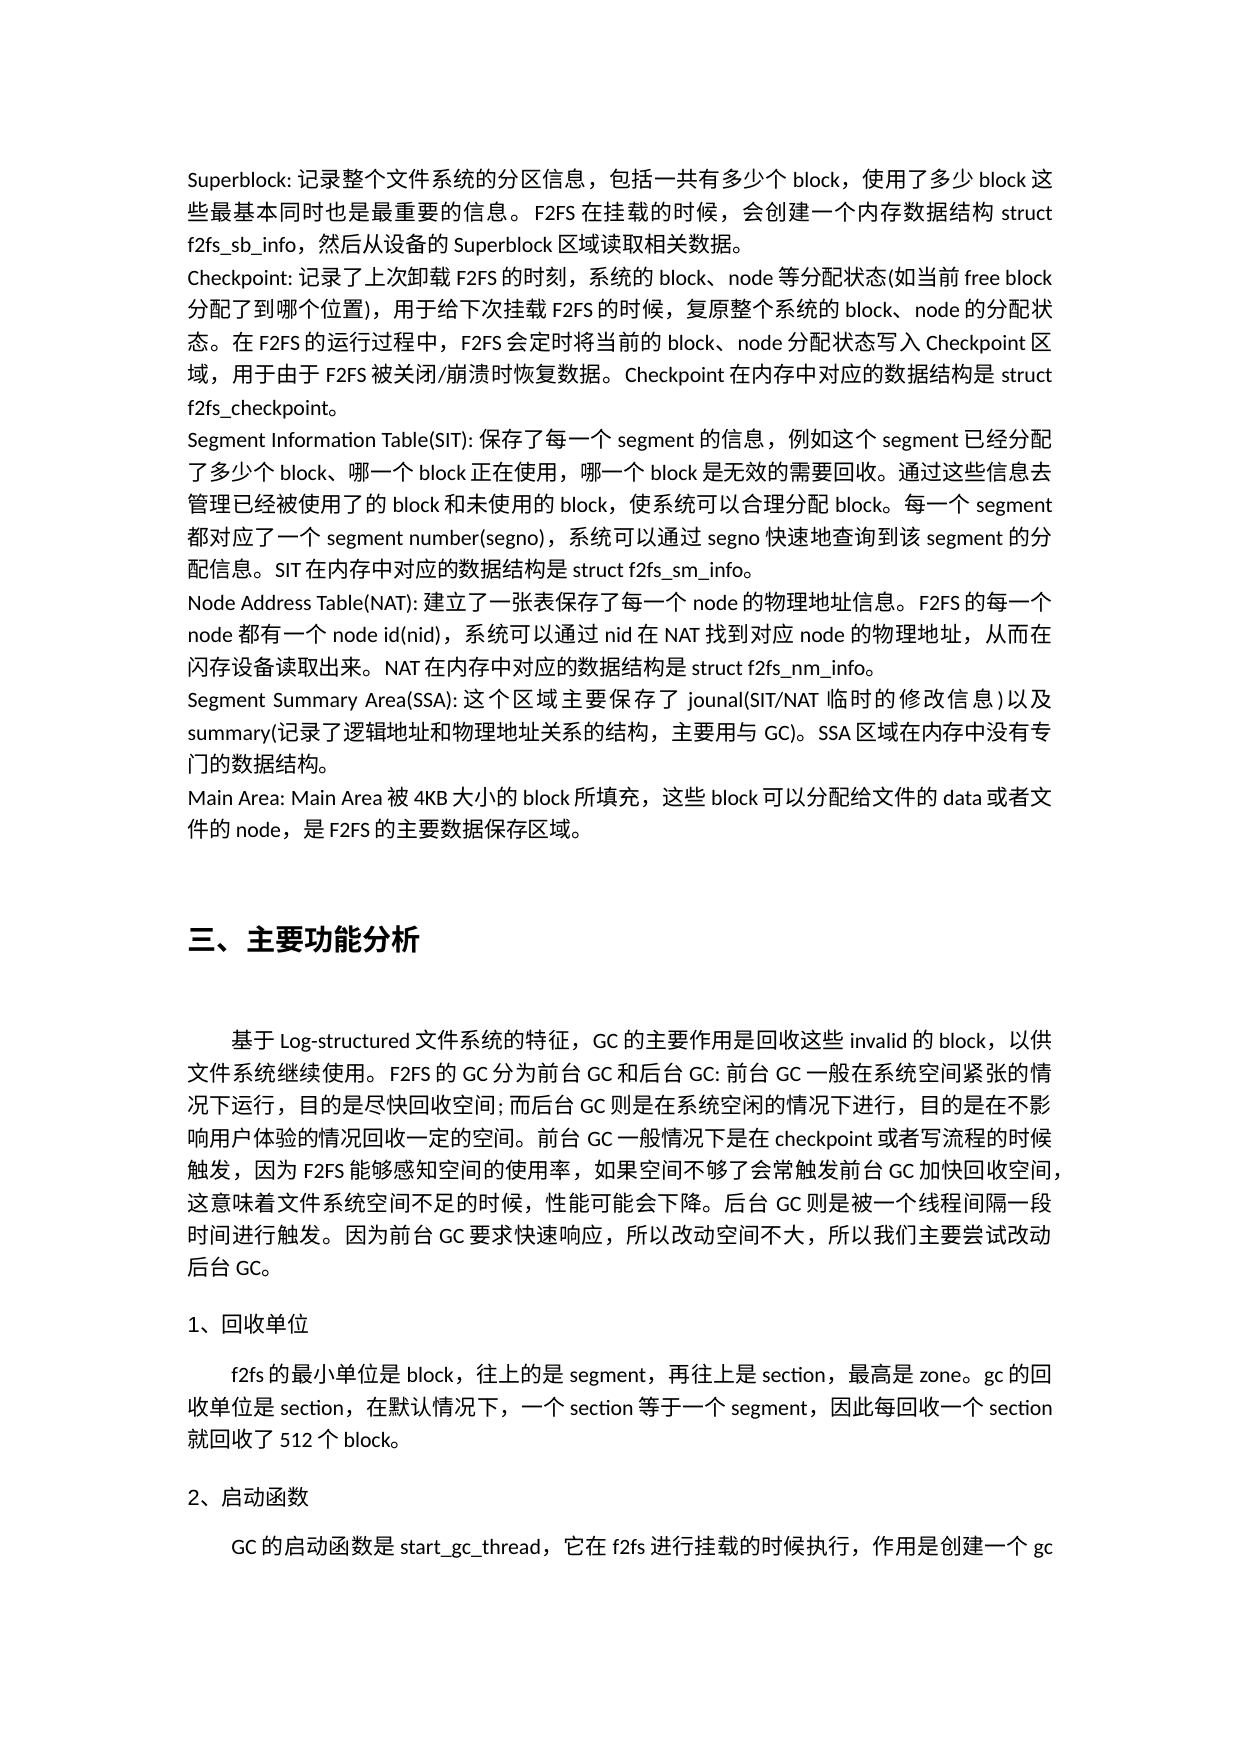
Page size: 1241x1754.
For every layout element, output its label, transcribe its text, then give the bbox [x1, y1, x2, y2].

text Segment Information Table(SIT): 保存了每一个segment的信息，例如这个segment已经分配了多少个block、哪一个block正在使用，哪一个block是无效的需要回收。通过这些信息去管理已经被使用了的block和未使用的block，使系统可以合理分配block。每一个segment都对应了一个segment number(segno)，系统可以通过segno快速地查询到该segment的分配信息。SIT在内存中对应的数据结构是struct f2fs_sm_info。 [187, 422, 1053, 584]
subtitle 1、回收单位 [187, 1308, 1053, 1341]
subtitle 主要功能分析 [187, 906, 1053, 971]
text f2fs的最小单位是block，往上的是segment，再往上是section，最高是zone。gc的回收单位是section，在默认情况下，一个section等于一个segment，因此每回收一个section就回收了512个block。 [187, 1357, 1053, 1454]
text Checkpoint: 记录了上次卸载F2FS的时刻，系统的block、node等分配状态(如当前free block分配了到哪个位置)，用于给下次挂载F2FS的时候，复原整个系统的block、node的分配状态。在F2FS的运行过程中，F2FS会定时将当前的block、node分配状态写入Checkpoint区域，用于由于F2FS被关闭/崩溃时恢复数据。Checkpoint在内存中对应的数据结构是struct f2fs_checkpoint。 [187, 259, 1053, 422]
text Main Area: Main Area被4KB大小的block所填充，这些block可以分配给文件的data或者文件的node，是F2FS的主要数据保存区域。 [187, 779, 1053, 844]
subtitle 2、启动函数 [187, 1479, 1053, 1512]
text Segment Summary Area(SSA): 这个区域主要保存了jounal(SIT/NAT临时的修改信息)以及summary(记录了逻辑地址和物理地址关系的结构，主要用与GC)。SSA区域在内存中没有专门的数据结构。 [187, 682, 1053, 779]
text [187, 1528, 1053, 1561]
text 基于Log-structured文件系统的特征，GC的主要作用是回收这些invalid的block，以供文件系统继续使用。F2FS的GC分为前台GC和后台GC: 前台GC一般在系统空间紧张的情况下运行，目的是尽快回收空间; 而后台GC则是在系统空闲的情况下进行，目的是在不影响用户体验的情况回收一定的空间。前台GC一般情况下是在checkpoint或者写流程的时候触发，因为F2FS能够感知空间的使用率，如果空间不够了会常触发前台GC加快回收空间，这意味着文件系统空间不足的时候，性能可能会下降。后台GC则是被一个线程间隔一段时间进行触发。因为前台GC要求快速响应，所以改动空间不大，所以我们主要尝试改动后台GC。 [187, 1023, 1053, 1283]
text Node Address Table(NAT): 建立了一张表保存了每一个node的物理地址信息。F2FS的每一个node都有一个node id(nid)，系统可以通过nid在NAT找到对应node的物理地址，从而在闪存设备读取出来。NAT在内存中对应的数据结构是struct f2fs_nm_info。 [187, 584, 1053, 682]
text Superblock: 记录整个文件系统的分区信息，包括一共有多少个block，使用了多少block这些最基本同时也是最重要的信息。F2FS在挂载的时候，会创建一个内存数据结构struct f2fs_sb_info，然后从设备的Superblock区域读取相关数据。 [187, 162, 1053, 259]
